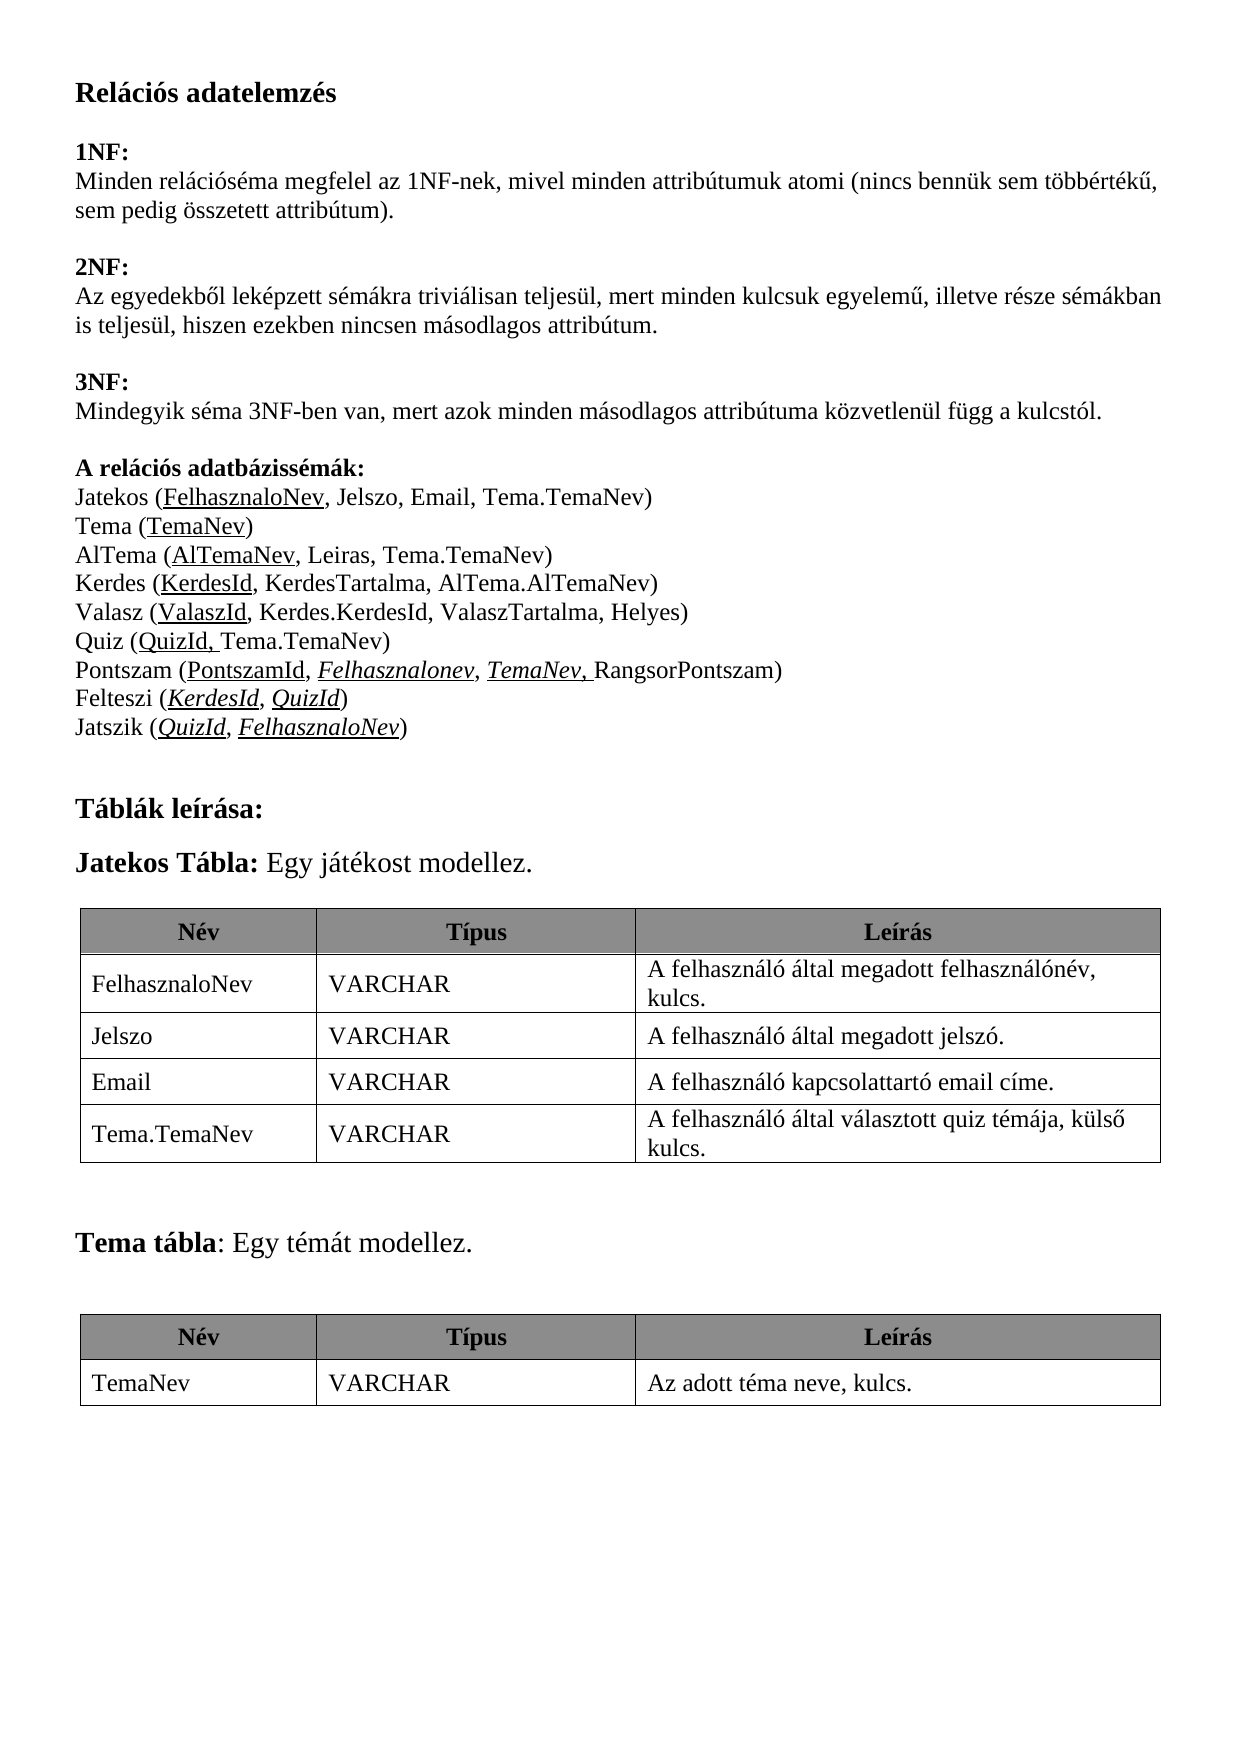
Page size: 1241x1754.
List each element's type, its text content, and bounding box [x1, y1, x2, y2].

text 3NF: [75, 367, 1165, 396]
text Pontszam (PontszamId, Felhasznalonev, TemaNev, RangsorPontszam) [75, 655, 1165, 683]
table_header Név [81, 909, 316, 953]
table_cell Az adott téma neve, kulcs. [636, 1360, 1160, 1405]
table_cell A felhasználó által megadott jelszó. [636, 1013, 1160, 1058]
table_header Név [81, 1315, 316, 1359]
table_cell VARCHAR [317, 1059, 635, 1103]
table_cell VARCHAR [317, 1013, 635, 1058]
text Minden relációséma megfelel az 1NF-nek, mivel minden attribútumuk atomi (nincs bennük sem többértékű, sem pedig összetett attribútum). [75, 166, 1165, 223]
text Mindegyik séma 3NF-ben van, mert azok minden másodlagos attribútuma közvetlenül függ a kulcstól. [75, 396, 1165, 425]
text Jatekos (FelhasznaloNev, Jelszo, Email, Tema.TemaNev) [75, 482, 1165, 511]
table_cell Jelszo [81, 1013, 316, 1058]
table_header Leírás [636, 1315, 1160, 1359]
subtitle Relációs adatelemzés [75, 75, 1165, 108]
text 1NF: [75, 137, 1165, 166]
text Felteszi (KerdesId, QuizId) [75, 683, 1165, 712]
table_header Típus [317, 909, 635, 953]
table_cell A felhasználó által megadott felhasználónév, kulcs. [636, 955, 1160, 1012]
text Tema (TemaNev) [75, 511, 1165, 540]
text A relációs adatbázissémák: [75, 453, 1165, 482]
subtitle Jatekos Tábla: Egy játékost modellez. [75, 845, 1165, 879]
text Az egyedekből leképzett sémákra triviálisan teljesül, mert minden kulcsuk egyelemű, illetve része sémákban is teljesül, hiszen ezekben nincsen másodlagos attribútum. [75, 281, 1165, 338]
text AlTema (AlTemaNev, Leiras, Tema.TemaNev) [75, 540, 1165, 568]
table_cell VARCHAR [317, 955, 635, 1012]
table_cell Email [81, 1059, 316, 1103]
table_header Leírás [636, 909, 1160, 953]
text Valasz (ValaszId, Kerdes.KerdesId, ValaszTartalma, Helyes) [75, 597, 1165, 626]
subtitle Táblák leírása: [75, 791, 1165, 824]
table_cell A felhasználó által választott quiz témája, külső kulcs. [636, 1105, 1160, 1162]
text Kerdes (KerdesId, KerdesTartalma, AlTema.AlTemaNev) [75, 568, 1165, 597]
table_cell A felhasználó kapcsolattartó email címe. [636, 1059, 1160, 1103]
table_cell VARCHAR [317, 1360, 635, 1405]
table_cell Tema.TemaNev [81, 1105, 316, 1162]
table_cell FelhasznaloNev [81, 955, 316, 1012]
table_cell VARCHAR [317, 1105, 635, 1162]
text Quiz (QuizId, Tema.TemaNev) [75, 626, 1165, 655]
subtitle Tema tábla: Egy témát modellez. [75, 1226, 1165, 1259]
table_cell TemaNev [81, 1360, 316, 1405]
text Jatszik (QuizId, FelhasznaloNev) [75, 712, 1165, 741]
text 2NF: [75, 252, 1165, 281]
table_header Típus [317, 1315, 635, 1359]
